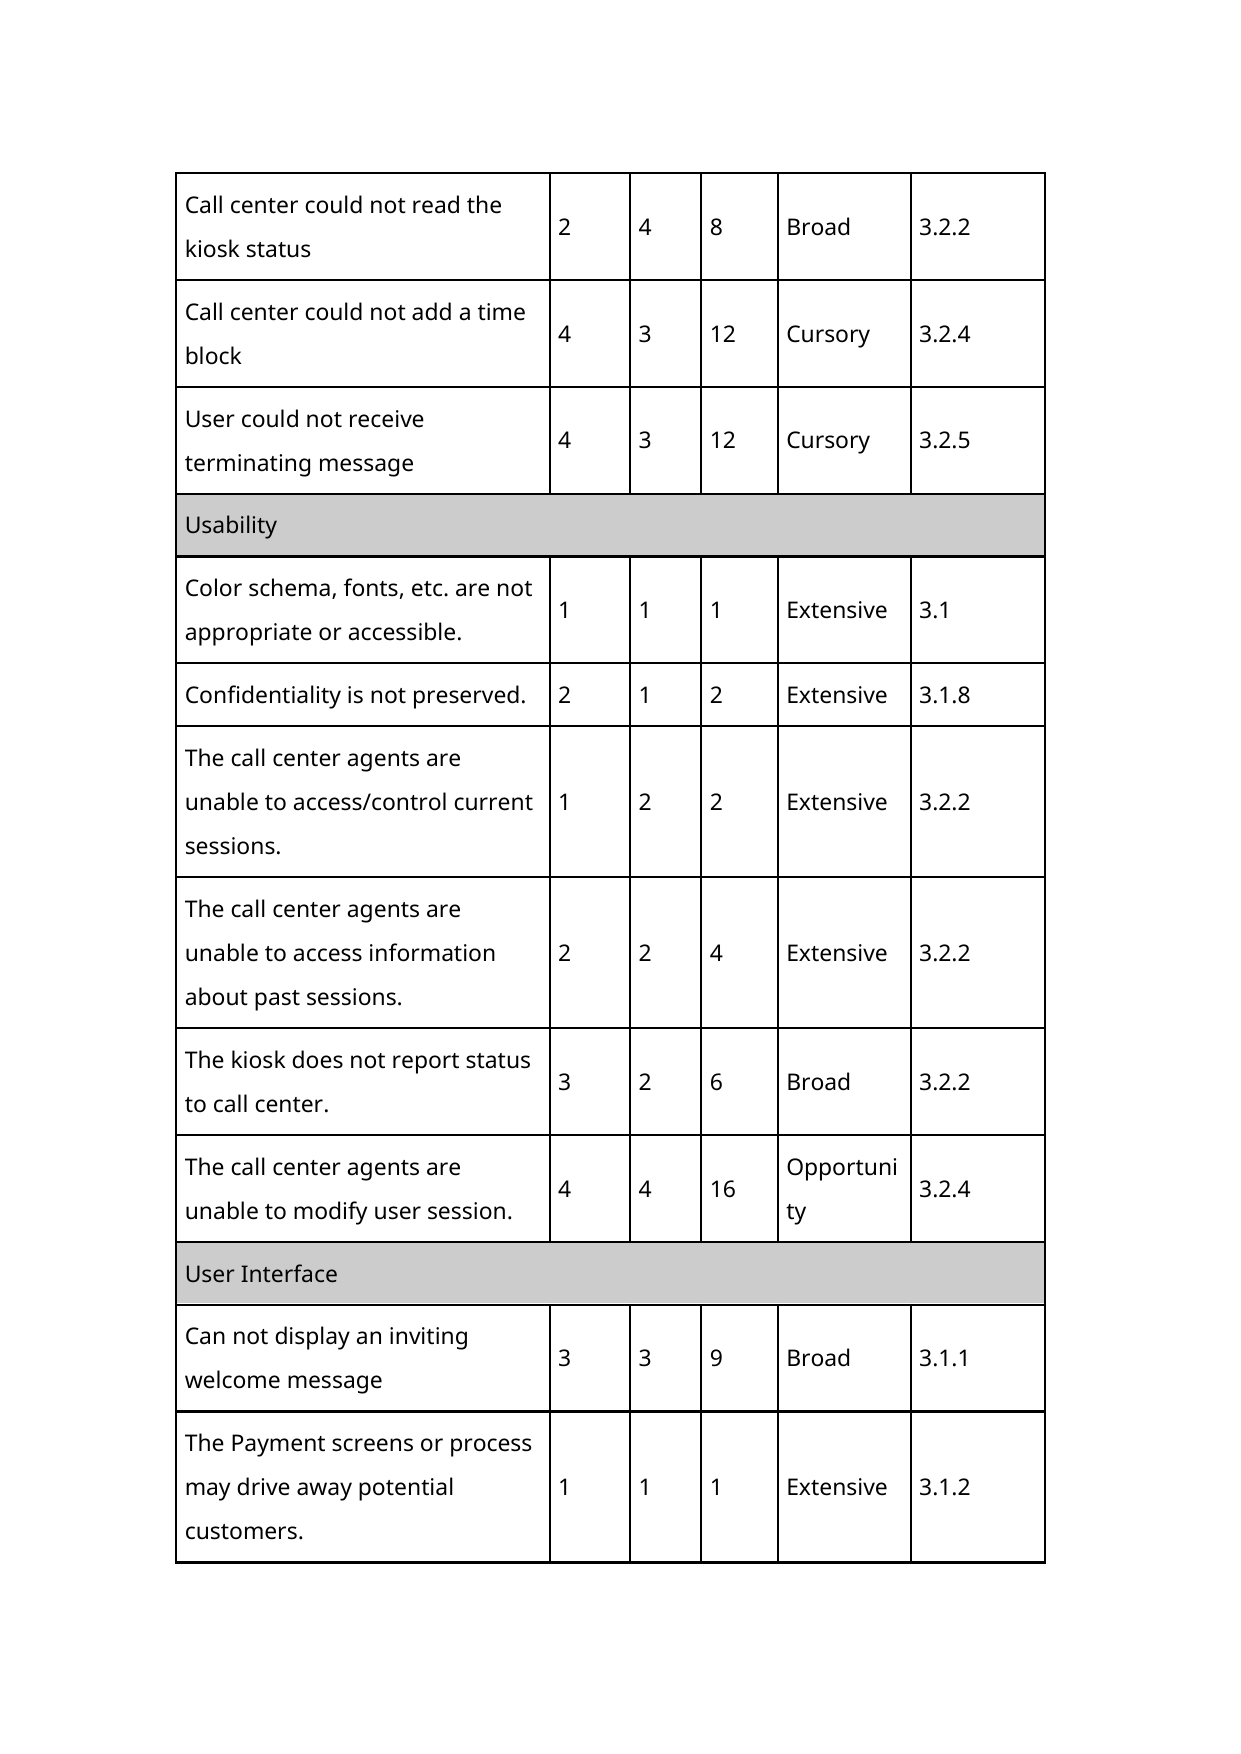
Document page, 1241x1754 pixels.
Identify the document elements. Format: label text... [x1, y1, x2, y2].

table_cell 4 [631, 174, 700, 279]
table_cell 6 [702, 1029, 777, 1134]
table_cell 4 [551, 1136, 629, 1241]
table_cell The Payment screens or process may drive away potential customers. [177, 1413, 549, 1561]
table_cell 3.2.4 [912, 281, 1044, 386]
table_cell User could not receive terminating message [177, 388, 549, 493]
table_cell 3.2.5 [912, 388, 1044, 493]
table_cell 4 [702, 878, 777, 1027]
table_cell 3.2.4 [912, 1136, 1044, 1241]
table_cell The kiosk does not report status to call center. [177, 1029, 549, 1134]
table_cell 3.1.8 [912, 664, 1044, 725]
table_cell 3 [631, 1306, 700, 1410]
table_cell Call center could not add a time block [177, 281, 549, 386]
table_cell 3.1.2 [912, 1413, 1044, 1561]
table_cell 3 [551, 1029, 629, 1134]
table_cell Extensive [779, 558, 910, 662]
table_cell 8 [702, 174, 777, 279]
table_cell 4 [551, 388, 629, 493]
table_cell 2 [702, 664, 777, 725]
table_cell 1 [702, 558, 777, 662]
table_cell Cursory [779, 388, 910, 493]
table_cell 3.2.2 [912, 174, 1044, 279]
table_cell 1 [631, 664, 700, 725]
table_cell The call center agents are unable to access information about past sessions. [177, 878, 549, 1027]
table_cell 3.1 [912, 558, 1044, 662]
table_cell Call center could not read the kiosk status [177, 174, 549, 279]
table_cell 12 [702, 388, 777, 493]
table_cell Broad [779, 1029, 910, 1134]
table_cell 1 [551, 1413, 629, 1561]
table_cell Usability [177, 495, 1044, 555]
table_cell 3 [631, 281, 700, 386]
table_cell Color schema, fonts, etc. are not appropriate or accessible. [177, 558, 549, 662]
table_cell Broad [779, 174, 910, 279]
table_cell 2 [702, 727, 777, 876]
table_cell 2 [631, 1029, 700, 1134]
table_cell 2 [551, 174, 629, 279]
table_cell 12 [702, 281, 777, 386]
table_cell 2 [551, 878, 629, 1027]
table_cell 4 [551, 281, 629, 386]
table_cell The call center agents are unable to access/control current sessions. [177, 727, 549, 876]
table_cell 3 [631, 388, 700, 493]
table_cell 2 [551, 664, 629, 725]
table_cell 3.1.1 [912, 1306, 1044, 1410]
table_cell Opportunity [779, 1136, 910, 1241]
table_cell 1 [702, 1413, 777, 1561]
table_cell Confidentiality is not preserved. [177, 664, 549, 725]
table_cell Extensive [779, 664, 910, 725]
table_cell Extensive [779, 727, 910, 876]
table_cell Broad [779, 1306, 910, 1410]
table_cell 3.2.2 [912, 878, 1044, 1027]
table_cell 2 [631, 727, 700, 876]
table_cell 2 [631, 878, 700, 1027]
table_cell User Interface [177, 1243, 1044, 1303]
table_cell The call center agents are unable to modify user session. [177, 1136, 549, 1241]
table_cell Extensive [779, 1413, 910, 1561]
table_cell 1 [551, 558, 629, 662]
table_cell 1 [631, 558, 700, 662]
table_cell 1 [631, 1413, 700, 1561]
table_cell 1 [551, 727, 629, 876]
table_cell 3 [551, 1306, 629, 1410]
table_cell 9 [702, 1306, 777, 1410]
table_cell Cursory [779, 281, 910, 386]
table_cell 3.2.2 [912, 727, 1044, 876]
table_cell 16 [702, 1136, 777, 1241]
table_cell Can not display an inviting welcome message [177, 1306, 549, 1410]
table_cell 4 [631, 1136, 700, 1241]
table_cell 3.2.2 [912, 1029, 1044, 1134]
table_cell Extensive [779, 878, 910, 1027]
